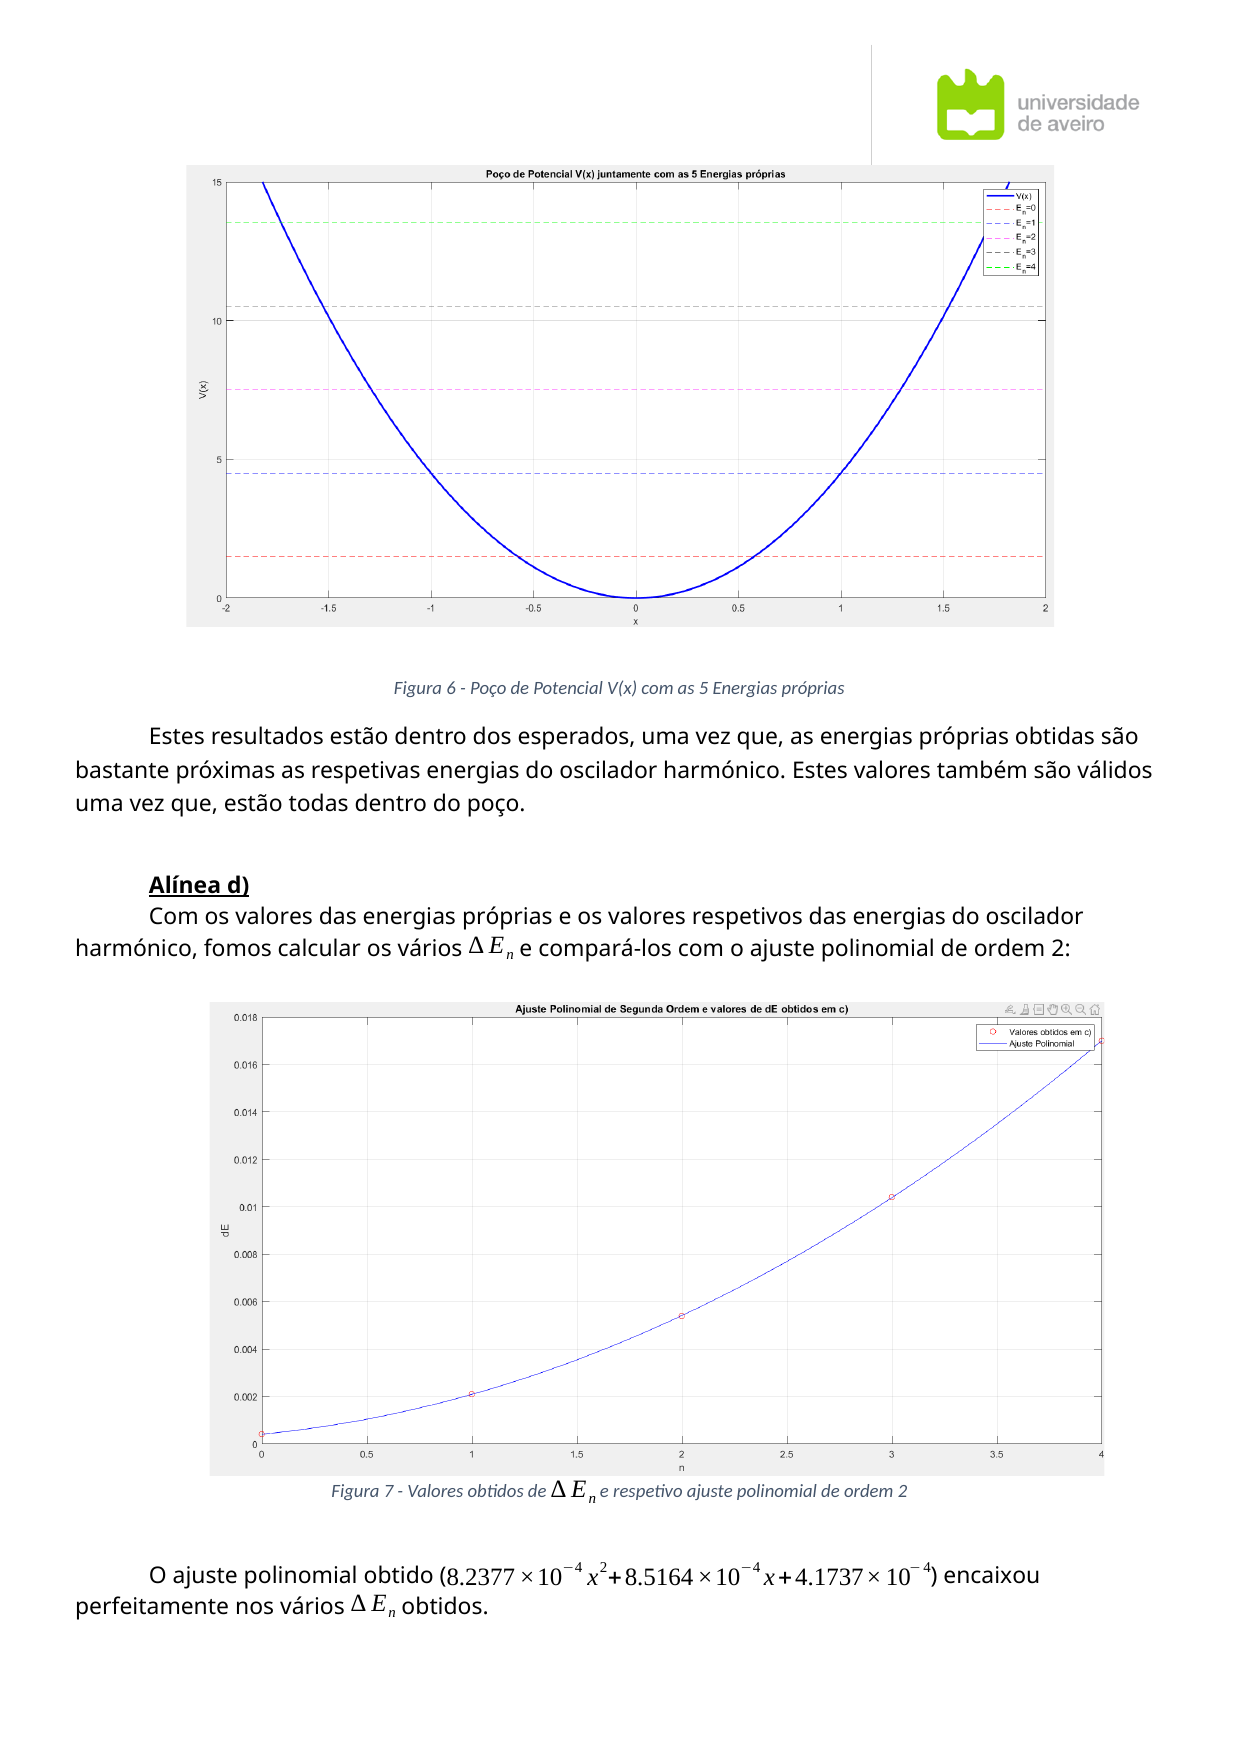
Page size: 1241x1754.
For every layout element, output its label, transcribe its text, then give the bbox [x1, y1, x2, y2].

text O ajuste polinomial obtido () encaixou perfeitamente nos vários obtidos. [75, 1559, 1165, 1621]
text Alínea d) [149, 869, 1165, 900]
picture [209, 1002, 1105, 1476]
picture [186, 42, 1166, 627]
text Com os valores das energias próprias e os valores respetivos das energias do oscilador harmónico, fomos calcular os vários e compará-los com o ajuste polinomial de ordem 2: [75, 900, 1165, 963]
text Estes resultados estão dentro dos esperados, uma vez que, as energias próprias obtidas são bastante próximas as respetivas energias do oscilador harmónico. Estes valores também são válidos uma vez que, estão todas dentro do poço. [75, 720, 1165, 819]
